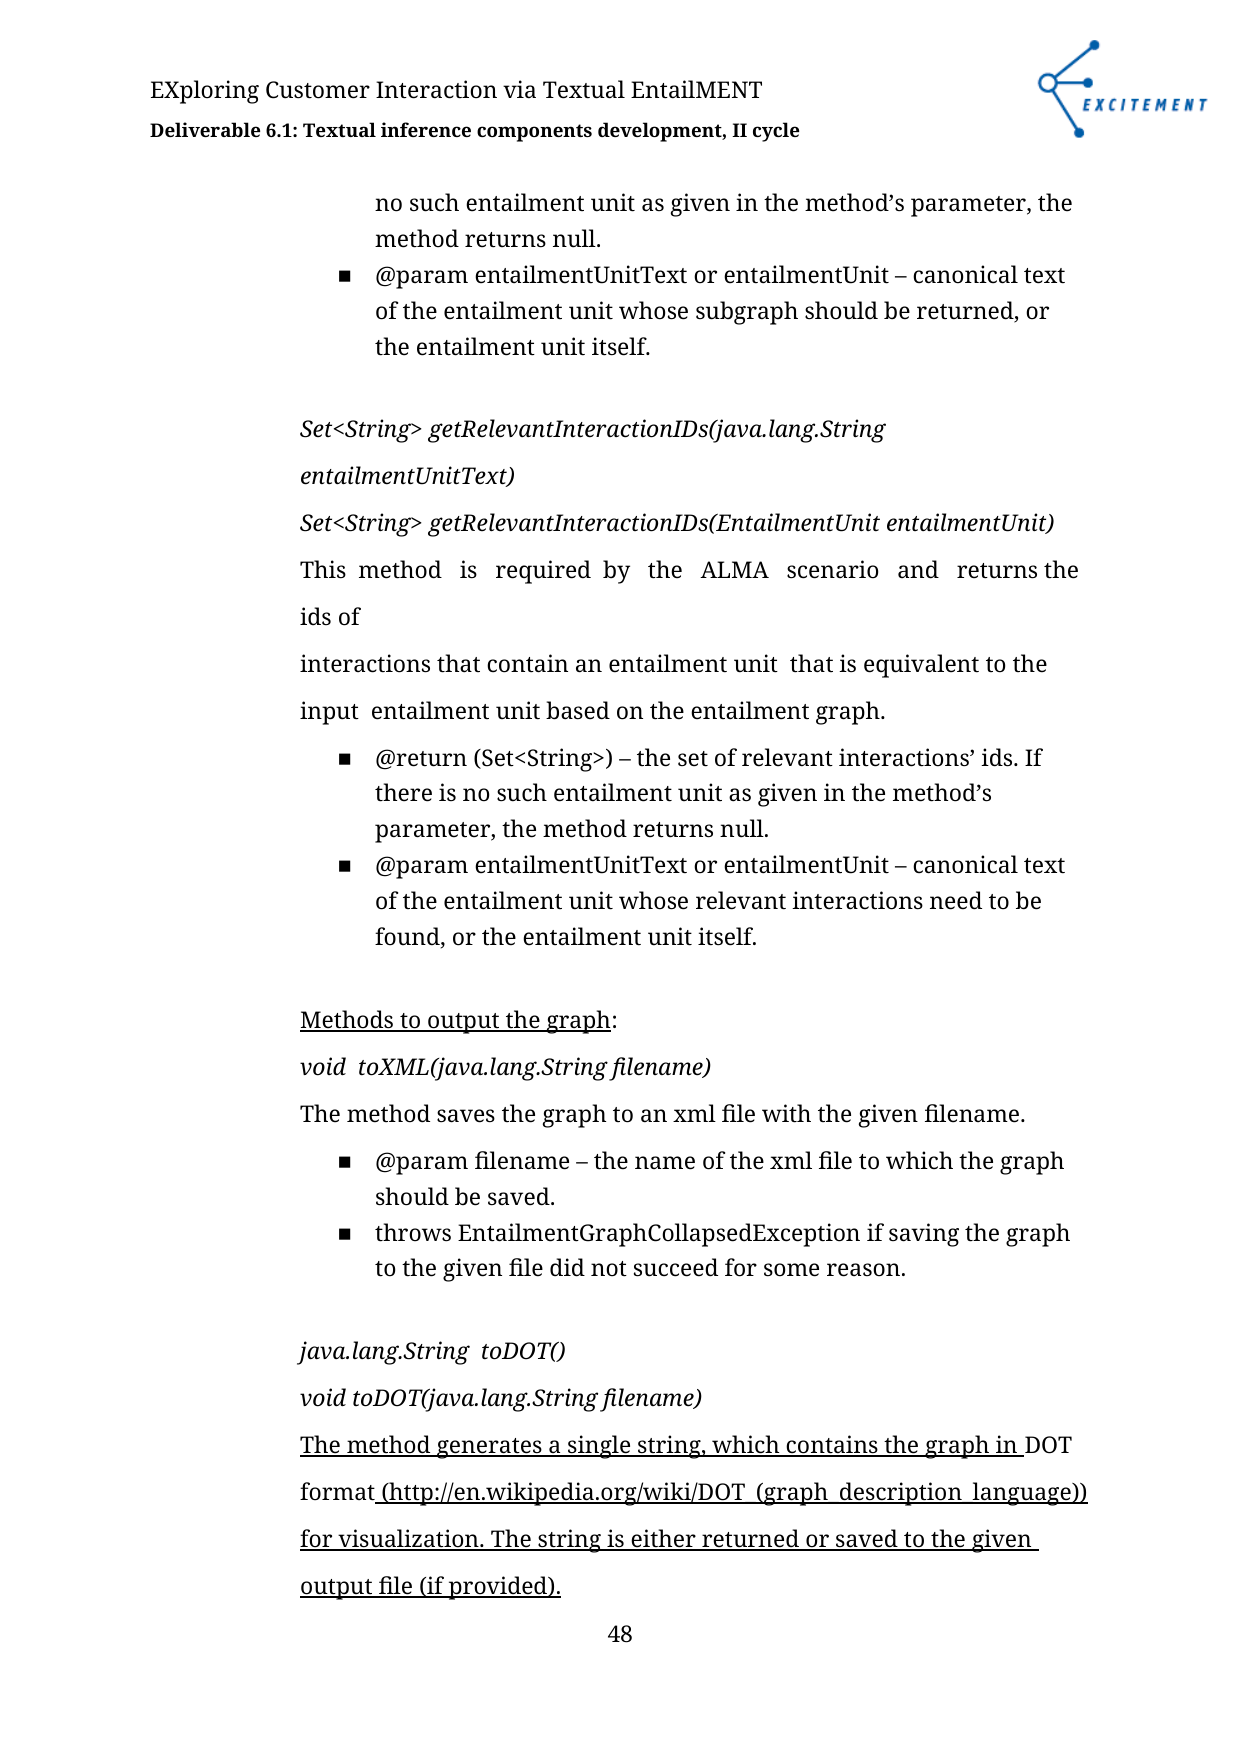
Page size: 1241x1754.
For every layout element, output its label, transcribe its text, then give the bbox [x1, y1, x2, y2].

text void toDOT(java.lang.String filename) [300, 1382, 1090, 1413]
text The method saves the graph to an xml file with the given filename. [300, 1098, 1090, 1129]
list @param filename – the name of the xml file to which the graph should be saved. [338, 1144, 1090, 1212]
text interactions that contain an entailment unit that is equivalent to the input entailment unit based on the entailment graph. [300, 648, 1090, 726]
list @param entailmentUnitText or entailmentUnit – canonical text of the entailment unit whose subgraph should be returned, or the entailment unit itself. [338, 259, 1090, 362]
picture [1028, 29, 1212, 152]
list @param entailmentUnitText or entailmentUnit – canonical text of the entailment unit whose relevant interactions need to be found, or the entailment unit itself. [338, 849, 1090, 952]
text Set<String> getRelevantInteractionIDs(java.lang.String entailmentUnitText) [300, 413, 1090, 491]
text This method is required by the ALMA scenario and returns the ids of [300, 554, 1090, 632]
list @return (Set<String>) – the set of relevant interactions’ ids. If there is no such entailment unit as given in the method’s parameter, the method returns null. [338, 741, 1090, 844]
text Set<String> getRelevantInteractionIDs(EntailmentUnit entailmentUnit) [300, 507, 1090, 538]
text Methods to output the graph: [300, 1004, 1090, 1035]
list throws EntailmentGraphCollapsedException if saving the graph to the given file did not succeed for some reason. [338, 1216, 1090, 1284]
text The method generates a single string, which contains the graph in DOT format (http://en.wikipedia.org/wiki/DOT_(graph_description_language)) for visualization. The string is either returned or saved to the given output file (if provided). [300, 1429, 1090, 1601]
text void toXML(java.lang.String filename) [300, 1051, 1090, 1082]
text java.lang.String toDOT() [300, 1335, 1090, 1366]
